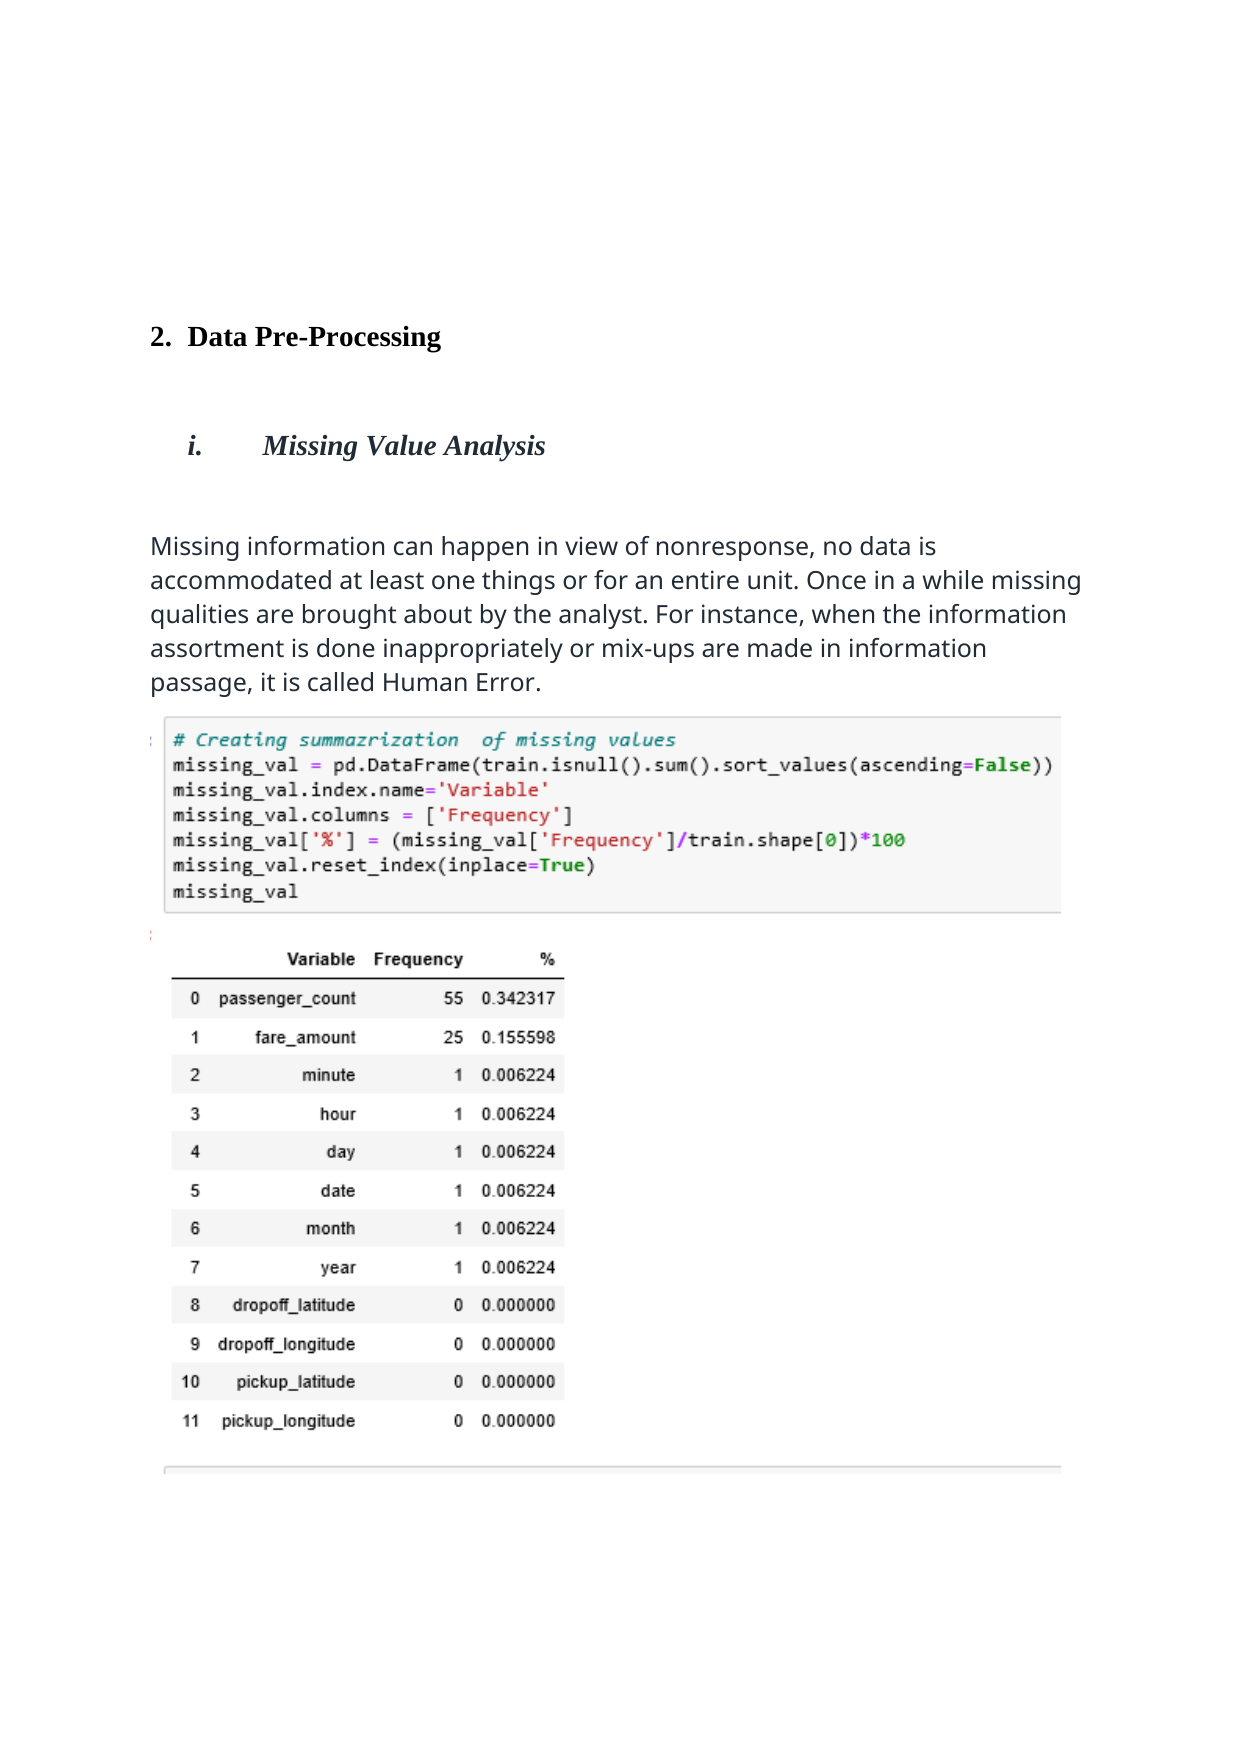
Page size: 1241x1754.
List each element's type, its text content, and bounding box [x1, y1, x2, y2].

text Missing information can happen in view of nonresponse, no data is accommodated at least one things or for an entire unit. Once in a while missing qualities are brought about by the analyst. For instance, when the information assortment is done inappropriately or mix-ups are made in information passage, it is called Human Error. [150, 529, 1090, 699]
list Data Pre-Processing [150, 319, 1090, 353]
picture [150, 715, 1062, 1474]
list Missing Value Analysis [187, 428, 1090, 462]
